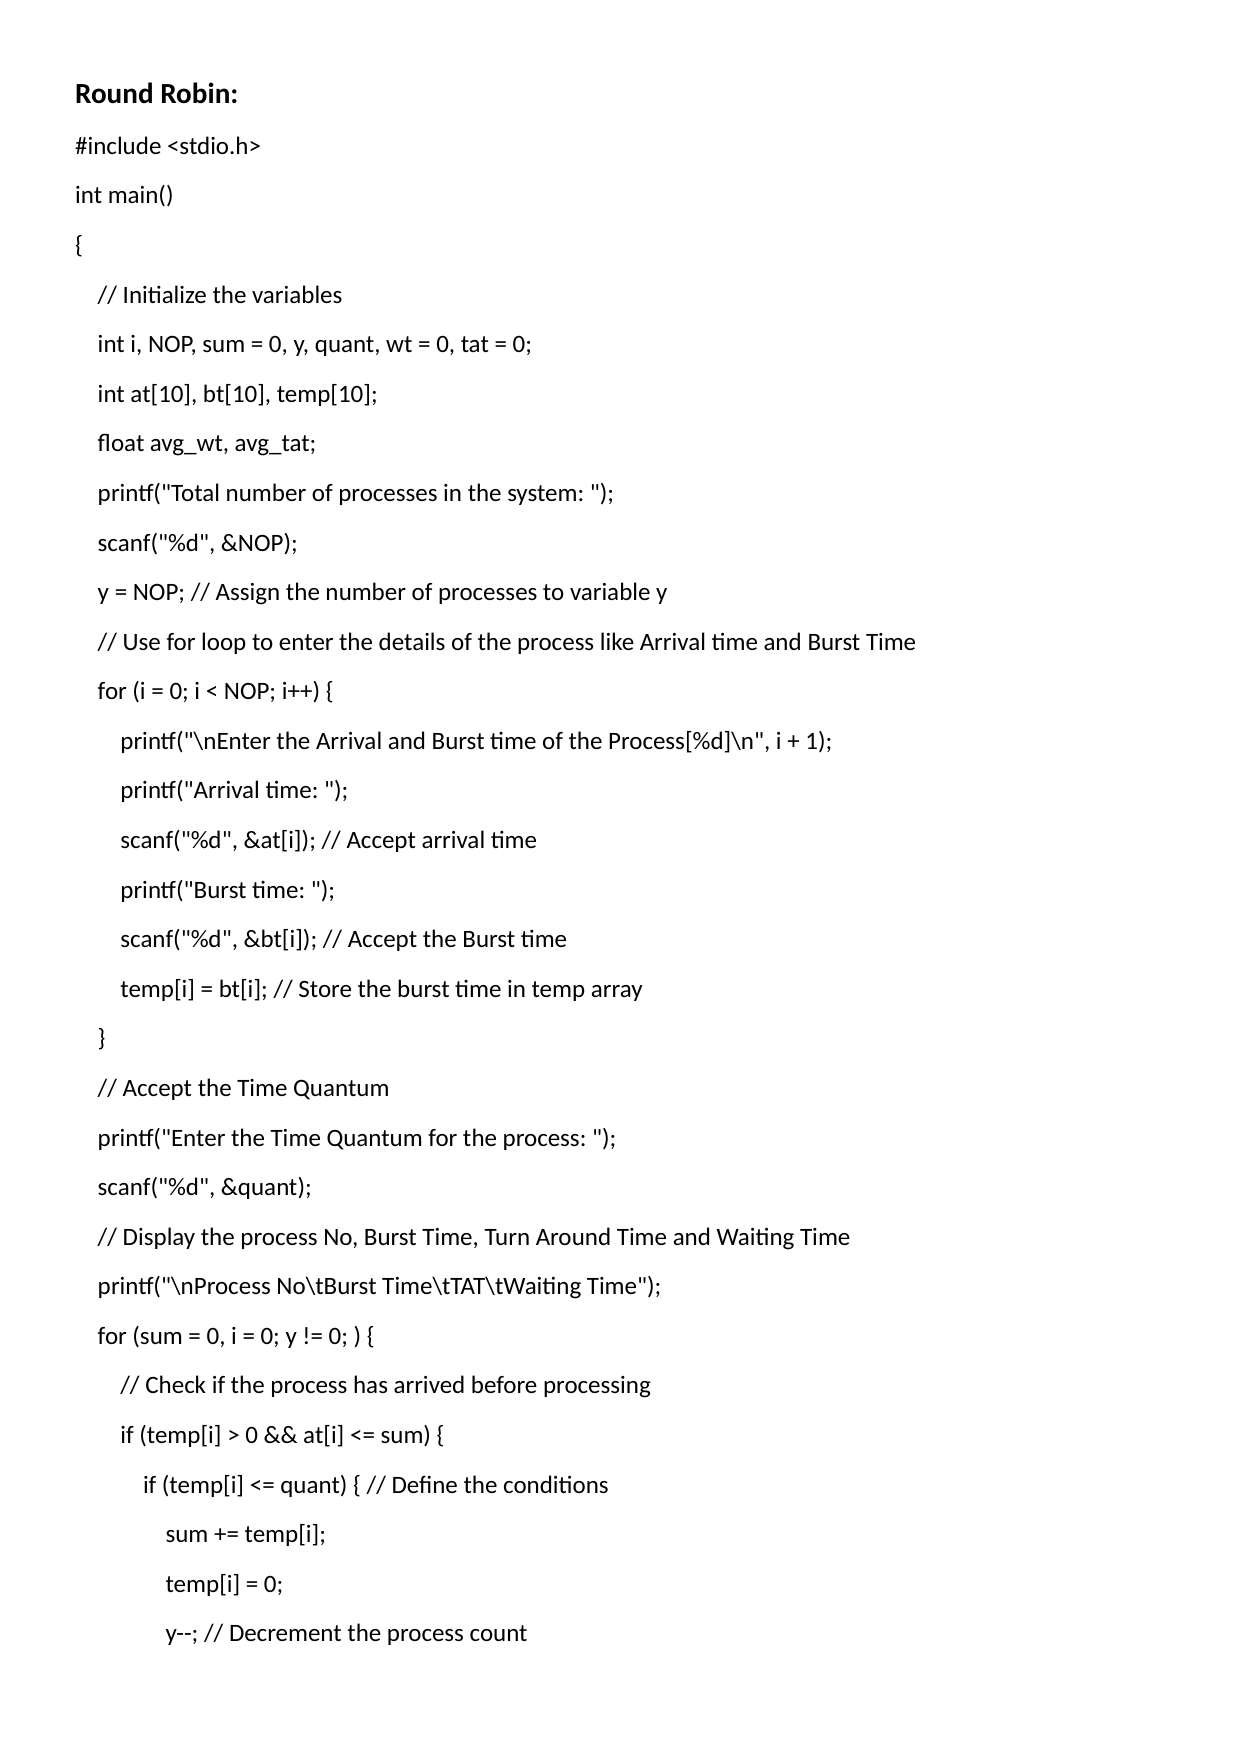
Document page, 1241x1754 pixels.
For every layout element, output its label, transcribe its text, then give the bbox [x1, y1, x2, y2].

text int main() [75, 180, 1165, 210]
text sum += temp[i]; [75, 1518, 1165, 1549]
text printf("Enter the Time Quantum for the process: "); [75, 1122, 1165, 1152]
text printf("Total number of processes in the system: "); [75, 477, 1165, 508]
text #include <stdio.h> [75, 130, 1165, 161]
text for (sum = 0, i = 0; y != 0; ) { [75, 1320, 1165, 1351]
text { [75, 229, 1165, 260]
text scanf("%d", &bt[i]); // Accept the Burst time [75, 923, 1165, 954]
text scanf("%d", &at[i]); // Accept arrival time [75, 824, 1165, 855]
text scanf("%d", &quant); [75, 1171, 1165, 1202]
text printf("Burst time: "); [75, 874, 1165, 904]
text if (temp[i] > 0 && at[i] <= sum) { [75, 1419, 1165, 1450]
text } [75, 1023, 1165, 1053]
text scanf("%d", &NOP); [75, 527, 1165, 557]
text y--; // Decrement the process count [75, 1618, 1165, 1648]
text // Accept the Time Quantum [75, 1072, 1165, 1103]
text temp[i] = bt[i]; // Store the burst time in temp array [75, 973, 1165, 1003]
text y = NOP; // Assign the number of processes to variable y [75, 576, 1165, 607]
text printf("\nProcess No\tBurst Time\tTAT\tWaiting Time"); [75, 1271, 1165, 1301]
text // Use for loop to enter the details of the process like Arrival time and Burst Time [75, 626, 1165, 656]
text int i, NOP, sum = 0, y, quant, wt = 0, tat = 0; [75, 328, 1165, 359]
text printf("Arrival time: "); [75, 775, 1165, 805]
text int at[10], bt[10], temp[10]; [75, 378, 1165, 408]
text // Initialize the variables [75, 279, 1165, 309]
text float avg_wt, avg_tat; [75, 428, 1165, 458]
text printf("\nEnter the Arrival and Burst time of the Process[%d]\n", i + 1); [75, 725, 1165, 756]
text Round Robin: [75, 75, 1165, 111]
text if (temp[i] <= quant) { // Define the conditions [75, 1469, 1165, 1499]
text // Check if the process has arrived before processing [75, 1370, 1165, 1400]
text // Display the process No, Burst Time, Turn Around Time and Waiting Time [75, 1221, 1165, 1251]
text for (i = 0; i < NOP; i++) { [75, 676, 1165, 706]
text temp[i] = 0; [75, 1568, 1165, 1598]
